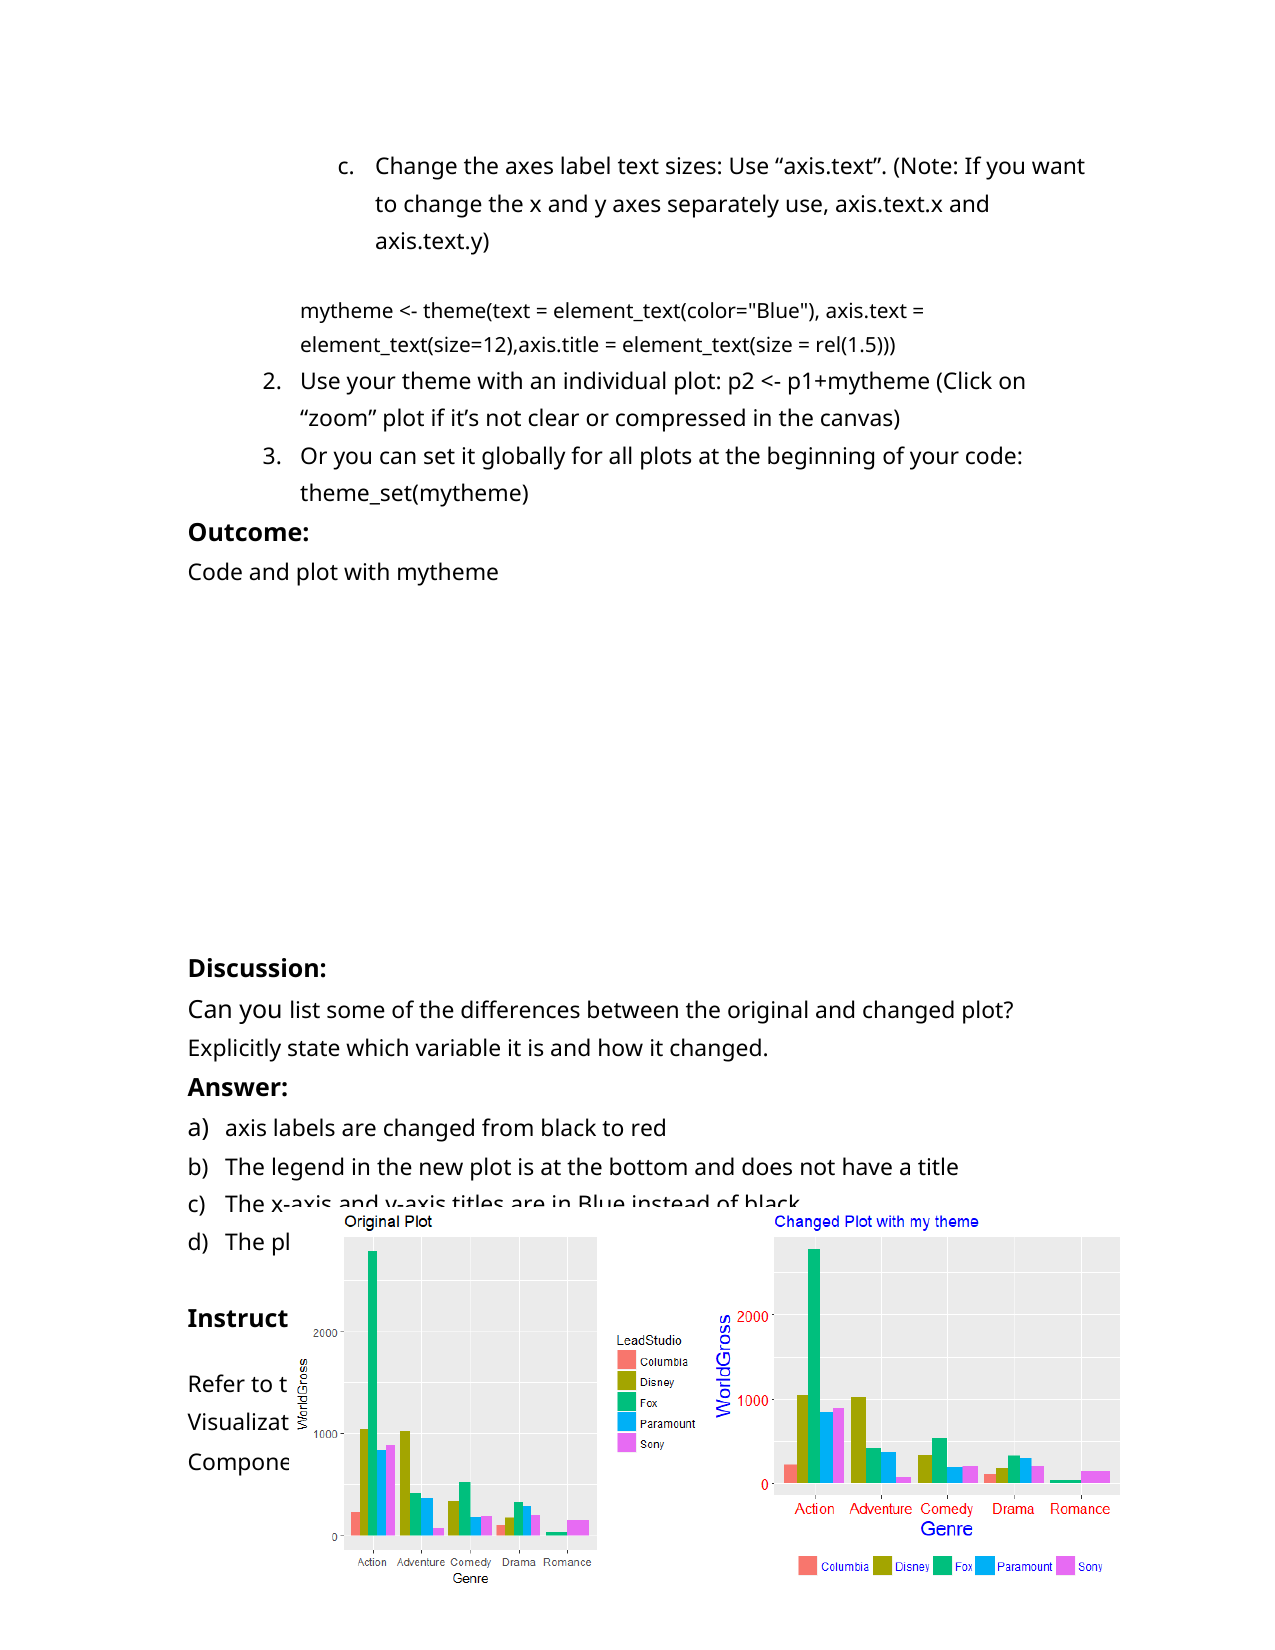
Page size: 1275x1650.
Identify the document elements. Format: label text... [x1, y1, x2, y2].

list Change the axes label text sizes: Use “axis.text”. (Note: If you want to change the x and y axes separately use, axis.text.x and axis.text.y) [337, 150, 1106, 256]
list mytheme <- theme(text = element_text(color="Blue"), axis.text = element_text(size=12),axis.title = element_text(size = rel(1.5))) [300, 297, 1106, 359]
list Discussion: [187, 951, 1106, 984]
list The x-axis and y-axis titles are in Blue instead of black [187, 1188, 1106, 1219]
list Instructor Note: [187, 1301, 289, 1335]
list Or you can set it globally for all plots at the beginning of your code: [262, 440, 1106, 471]
list Code and plot with mytheme [187, 556, 1106, 587]
list Answer: [187, 1069, 1106, 1103]
picture [289, 1207, 1127, 1589]
list Outcome: [187, 515, 1106, 549]
list Can you list some of the differences between the original and changed plot? Explicitly state which variable it is and how it changed. [187, 991, 1106, 1063]
list axis labels are changed from black to red [187, 1110, 1106, 1144]
list Use your theme with an individual plot: p2 <- p1+mytheme (Click on “zoom” plot if it’s not clear or compressed in the canvas) [262, 365, 1106, 433]
list theme_set(mytheme) [300, 477, 1106, 508]
list The legend in the new plot is at the bottom and does not have a title [187, 1151, 1106, 1182]
list The plot title and the title color are changed. [187, 1226, 289, 1257]
